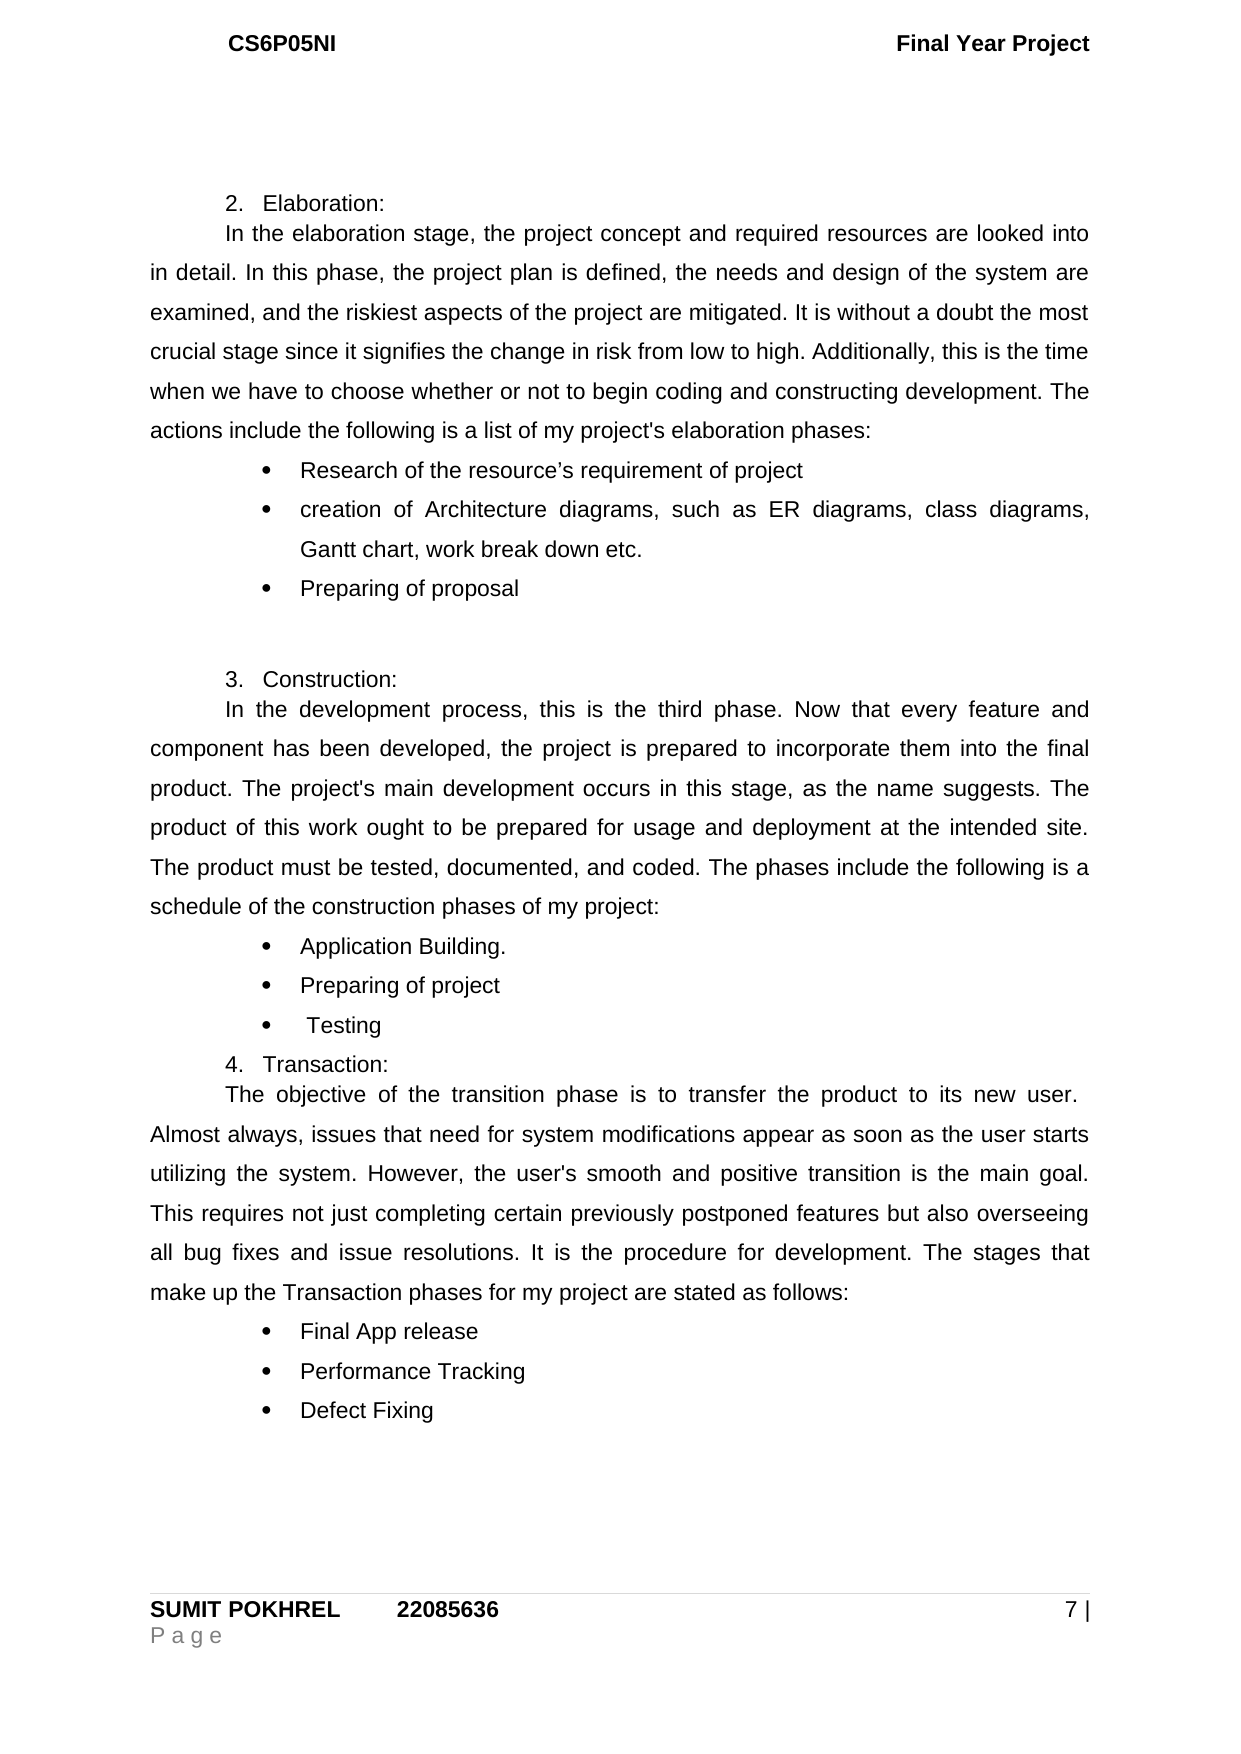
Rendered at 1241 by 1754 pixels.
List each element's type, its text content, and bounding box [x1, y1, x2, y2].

text In the elaboration stage, the project concept and required resources are looked into in detail. In this phase, the project plan is defined, the needs and design of the system are examined, and the riskiest aspects of the project are mitigated. It is without a doubt the most crucial stage since it signifies the change in risk from low to high. Additionally, this is the time when we have to choose whether or not to begin coding and constructing development. The actions include the following is a list of my project's elaboration phases: [150, 220, 1090, 443]
list Application Building. [262, 933, 1090, 959]
list Final App release [262, 1318, 1090, 1344]
list Research of the resource’s requirement of project [262, 457, 1090, 483]
list Construction: [225, 666, 1090, 692]
list creation of Architecture diagrams, such as ER diagrams, class diagrams, Gantt chart, work break down etc. [262, 496, 1090, 562]
list Preparing of proposal [262, 575, 1090, 601]
text In the development process, this is the third phase. Now that every feature and component has been developed, the project is prepared to incorporate them into the final product. The project's main development occurs in this stage, as the name suggests. The product of this work ought to be prepared for usage and deployment at the intended site. The product must be tested, documented, and coded. The phases include the following is a schedule of the construction phases of my project: [150, 696, 1090, 919]
list Transaction: [225, 1051, 1090, 1077]
list Testing [262, 1012, 1090, 1038]
list Defect Fixing [262, 1397, 1090, 1423]
list Performance Tracking [262, 1358, 1090, 1384]
list Elaboration: [225, 189, 1090, 216]
list Preparing of project [262, 972, 1090, 998]
text The objective of the transition phase is to transfer the product to its new user. Almost always, issues that need for system modifications appear as soon as the user starts utilizing the system. However, the user's smooth and positive transition is the main goal. This requires not just completing certain previously postponed features but also overseeing all bug fixes and issue resolutions. It is the procedure for development. The stages that make up the Transaction phases for my project are stated as follows: [150, 1081, 1090, 1305]
